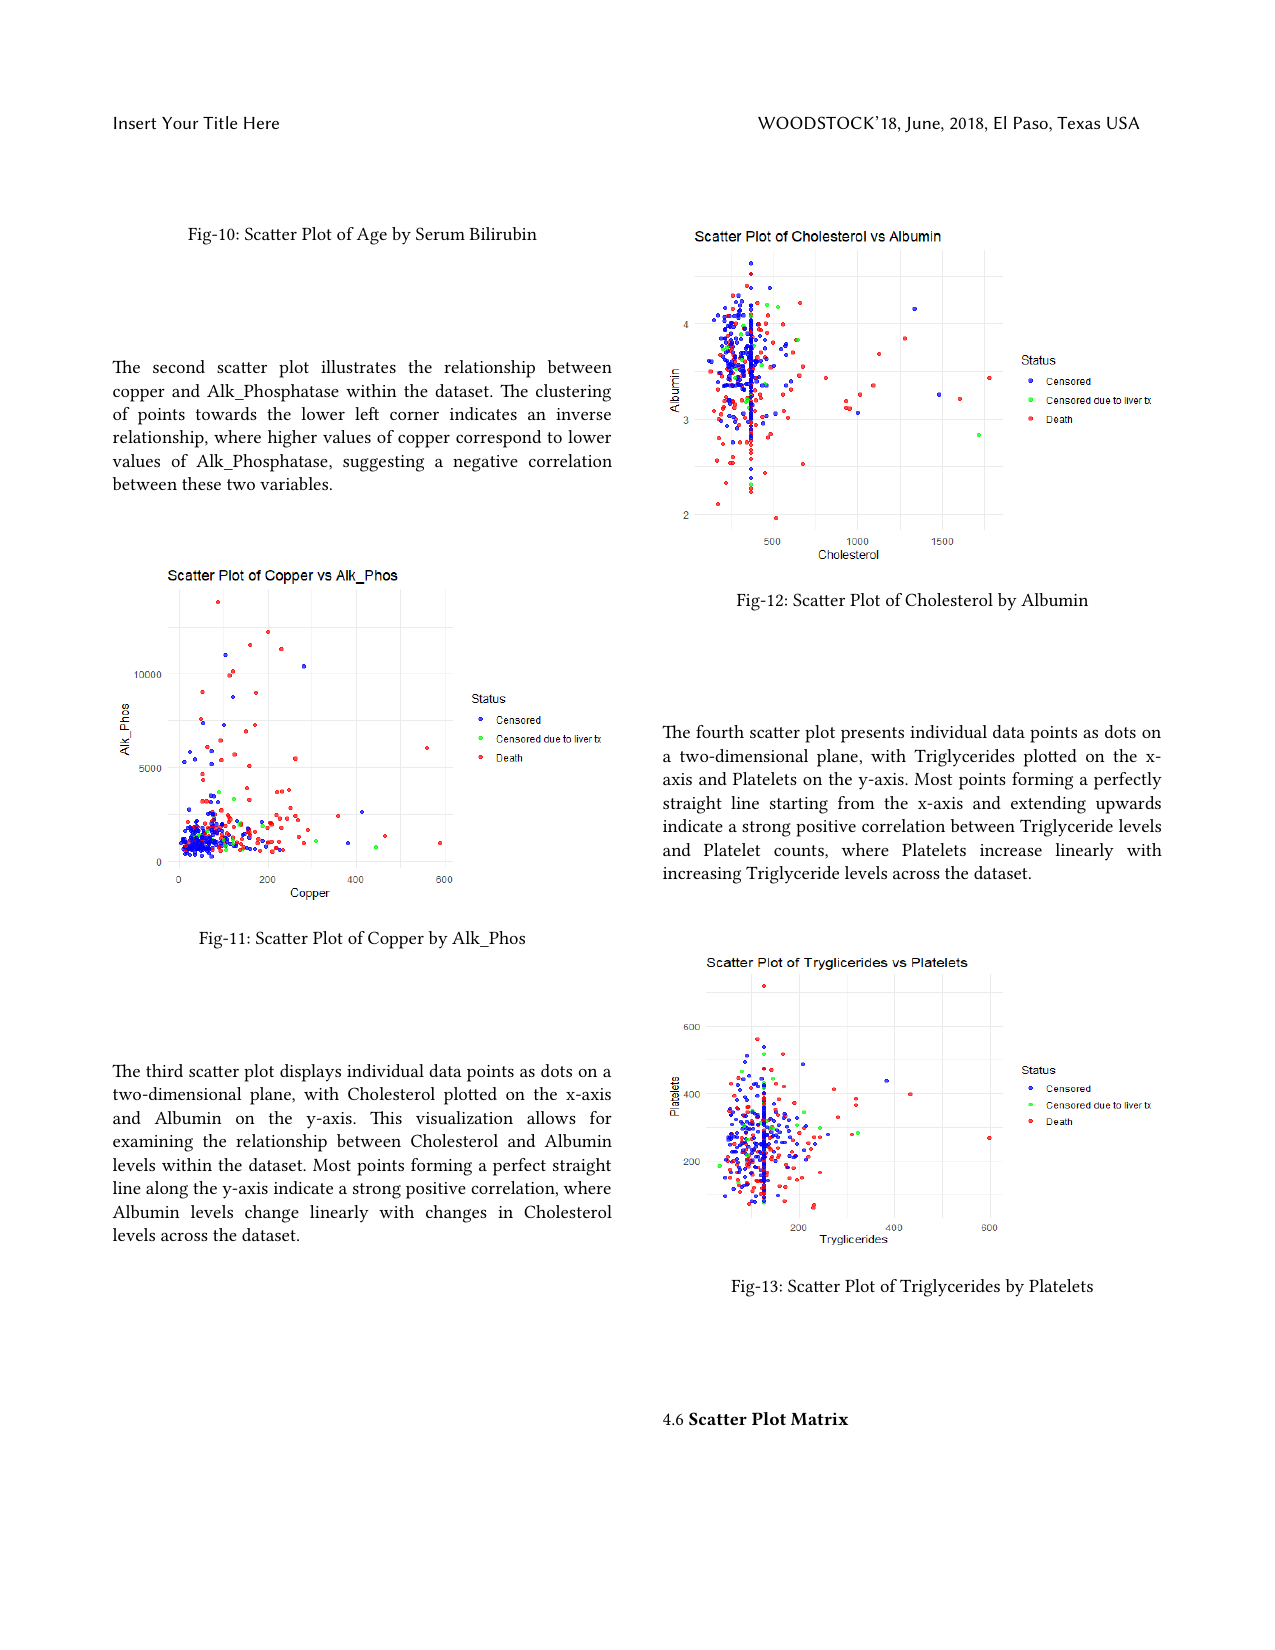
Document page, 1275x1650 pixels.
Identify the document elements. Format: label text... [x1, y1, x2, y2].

picture [112, 562, 613, 905]
text Fig-11: Scatter Plot of Copper by Alk_Phos [112, 928, 612, 949]
picture [662, 951, 1163, 1250]
text 4.6 Scatter Plot Matrix [662, 1409, 1162, 1430]
picture [662, 223, 1163, 567]
text The fourth scatter plot presents individual data points as dots on a two-dimensional plane, with Triglycerides plotted on the x-axis and Platelets on the y-axis. Most points forming a perfectly straight line starting from the x-axis and extending upwards indicate a strong positive correlation between Triglyceride levels and Platelet counts, where Platelets increase linearly with increasing Triglyceride levels across the dataset. [662, 722, 1162, 884]
text Fig-12: Scatter Plot of Cholesterol by Albumin [662, 589, 1162, 611]
text Fig-13: Scatter Plot of Triglycerides by Platelets [662, 1276, 1162, 1297]
text The second scatter plot illustrates the relationship between copper and Alk_Phosphatase within the dataset. The clustering of points towards the lower left corner indicates an inverse relationship, where higher values of copper correspond to lower values of Alk_Phosphatase, suggesting a negative correlation between these two variables. [112, 357, 612, 495]
text The third scatter plot displays individual data points as dots on a two-dimensional plane, with Cholesterol plotted on the x-axis and Albumin on the y-axis. This visualization allows for examining the relationship between Cholesterol and Albumin levels within the dataset. Most points forming a perfect straight line along the y-axis indicate a strong positive correlation, where Albumin levels change linearly with changes in Cholesterol levels across the dataset. [112, 1061, 612, 1246]
text Fig-10: Scatter Plot of Age by Serum Bilirubin [112, 224, 612, 245]
